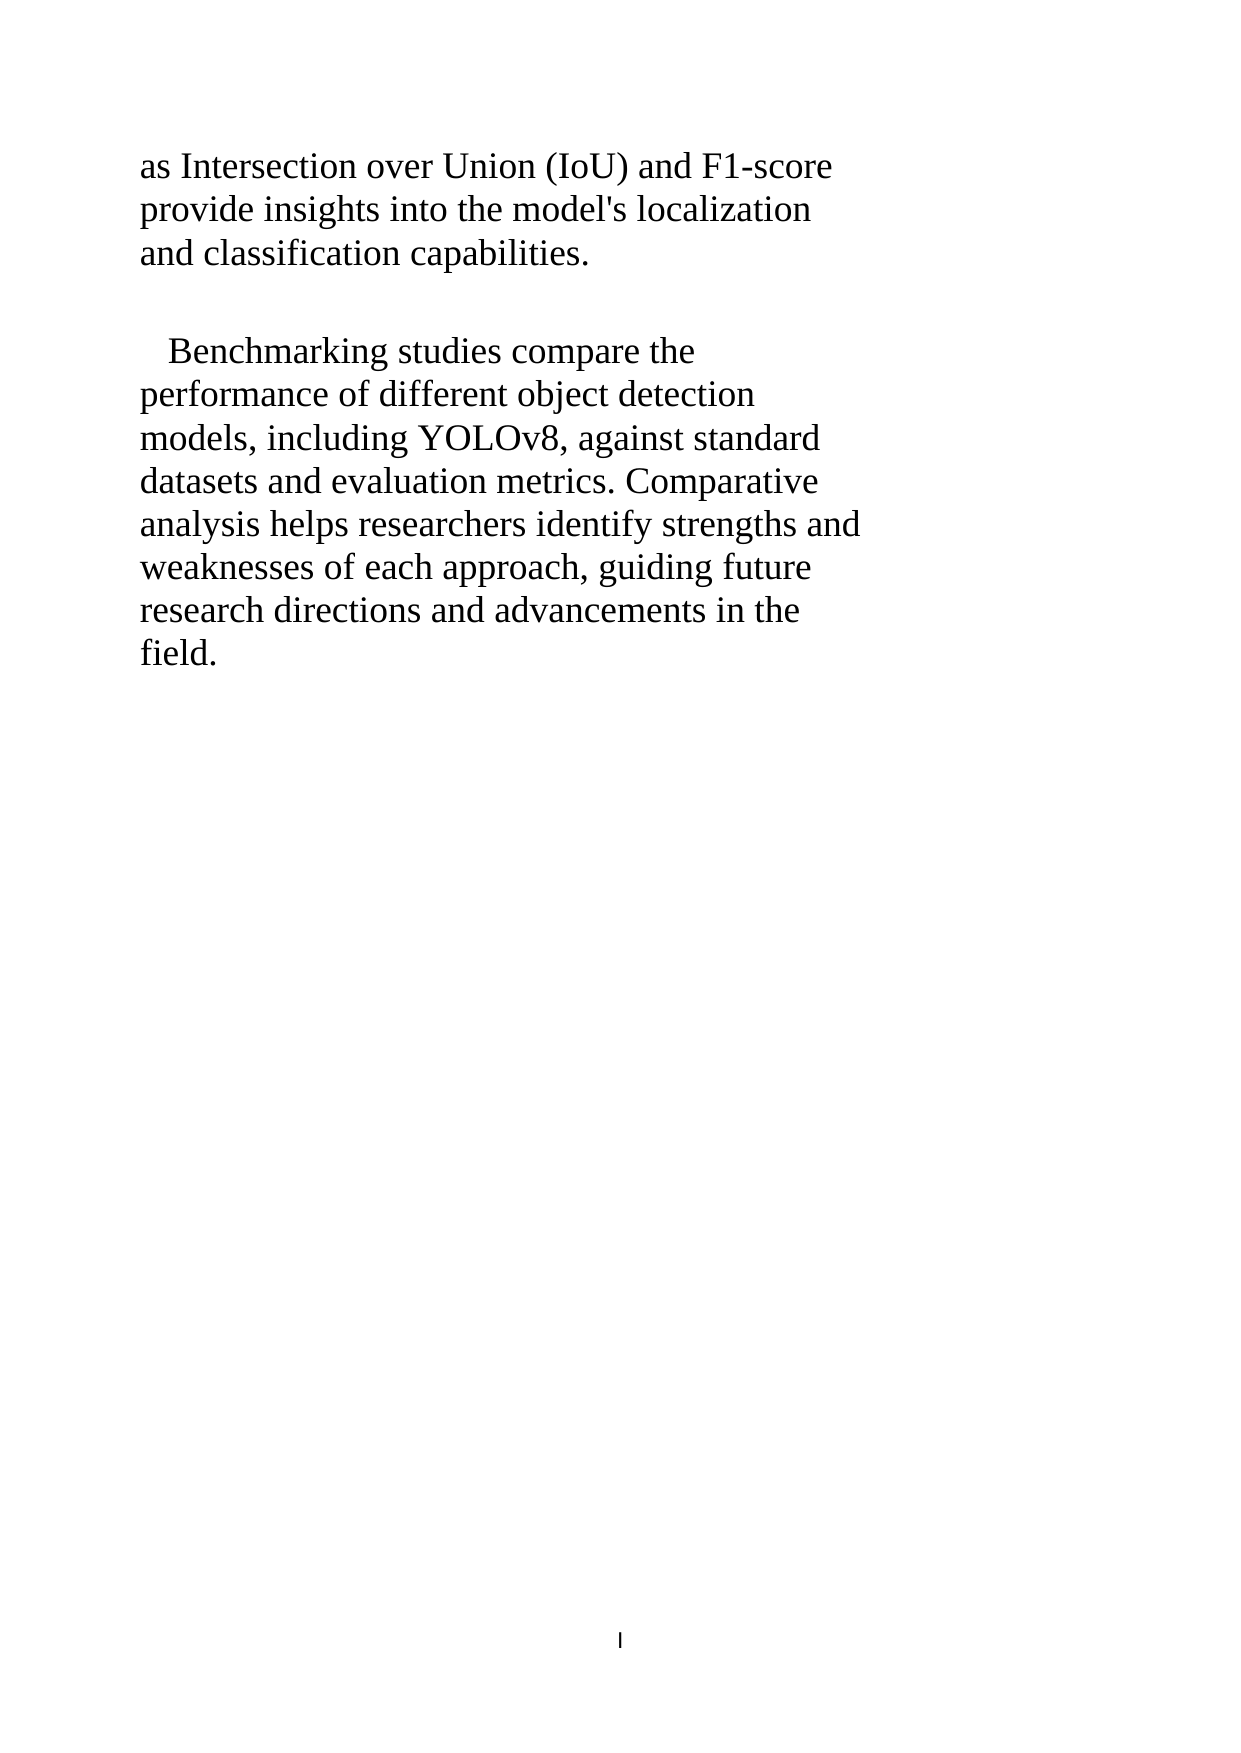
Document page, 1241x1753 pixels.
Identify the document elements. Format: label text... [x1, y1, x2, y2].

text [139, 144, 871, 273]
text Benchmarking studies compare the performance of different object detection models, including YOLOv8, against standard datasets and evaluation metrics. Comparative analysis helps researchers identify strengths and weaknesses of each approach, guiding future research directions and advancements in the field. [139, 329, 871, 674]
